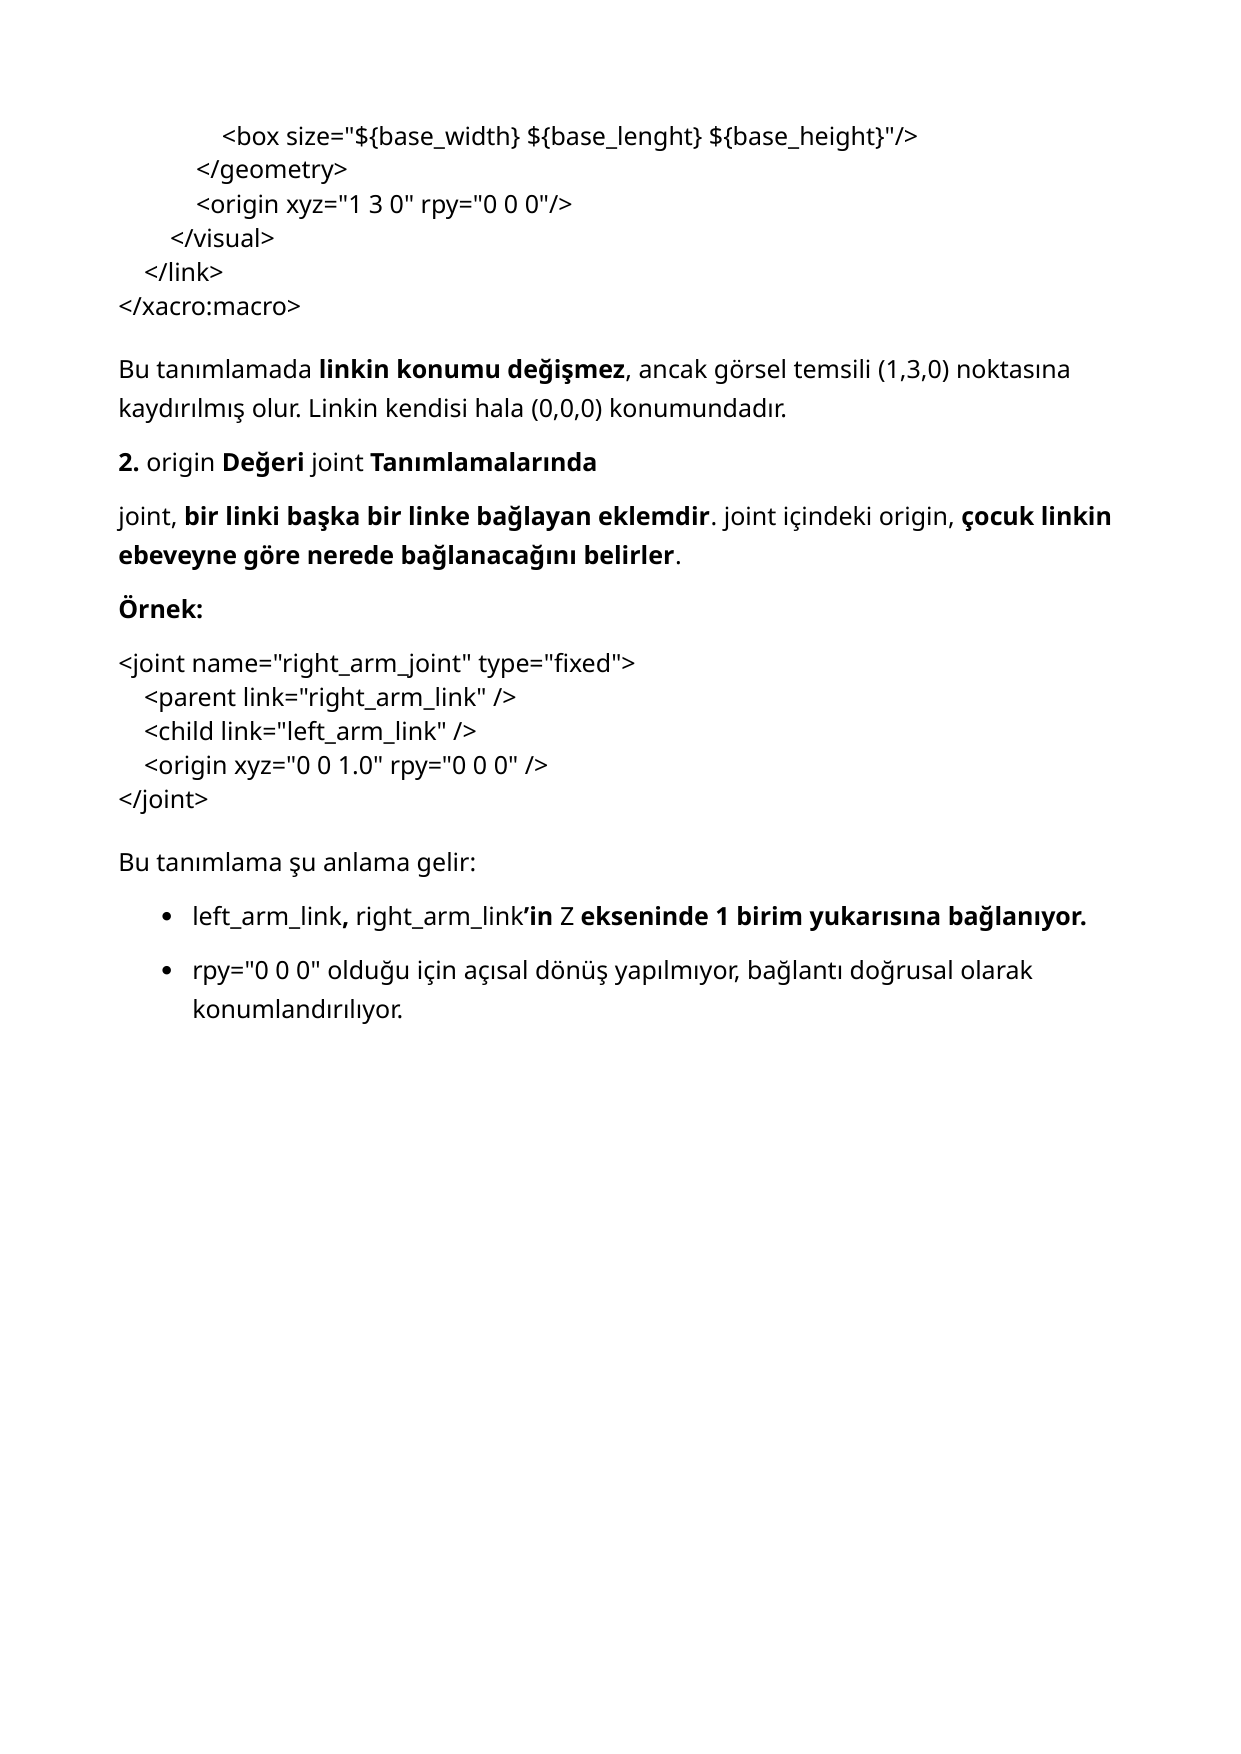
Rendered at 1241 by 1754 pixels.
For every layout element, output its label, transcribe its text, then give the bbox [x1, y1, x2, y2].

list left_arm_link, right_arm_link’in Z ekseninde 1 birim yukarısına bağlanıyor. [162, 899, 1122, 933]
text <origin xyz="0 0 1.0" rpy="0 0 0" /> [118, 747, 1122, 782]
text </geometry> [118, 152, 1122, 186]
text joint, bir linki başka bir linke bağlayan eklemdir. joint içindeki origin, çocuk linkin ebeveyne göre nerede bağlanacağını belirler. [118, 499, 1122, 572]
text <parent link="right_arm_link" /> [118, 679, 1122, 713]
text </link> [118, 254, 1122, 288]
text <joint name="right_arm_joint" type="fixed"> [118, 645, 1122, 679]
text Bu tanımlamada linkin konumu değişmez, ancak görsel temsili (1,3,0) noktasına kaydırılmış olur. Linkin kendisi hala (0,0,0) konumundadır. [118, 352, 1122, 425]
text </joint> [118, 782, 1122, 816]
text Örnek: [118, 592, 1122, 626]
text <origin xyz="1 3 0" rpy="0 0 0"/> [118, 186, 1122, 220]
text <child link="left_arm_link" /> [118, 713, 1122, 747]
text </visual> [118, 220, 1122, 254]
text </xacro:macro> [118, 288, 1122, 322]
text Bu tanımlama şu anlama gelir: [118, 845, 1122, 879]
text 2. origin Değeri joint Tanımlamalarında [118, 445, 1122, 479]
list rpy="0 0 0" olduğu için açısal dönüş yapılmıyor, bağlantı doğrusal olarak konumlandırılıyor. [162, 953, 1122, 1026]
text <box size="${base_width} ${base_lenght} ${base_height}"/> [118, 118, 1122, 152]
